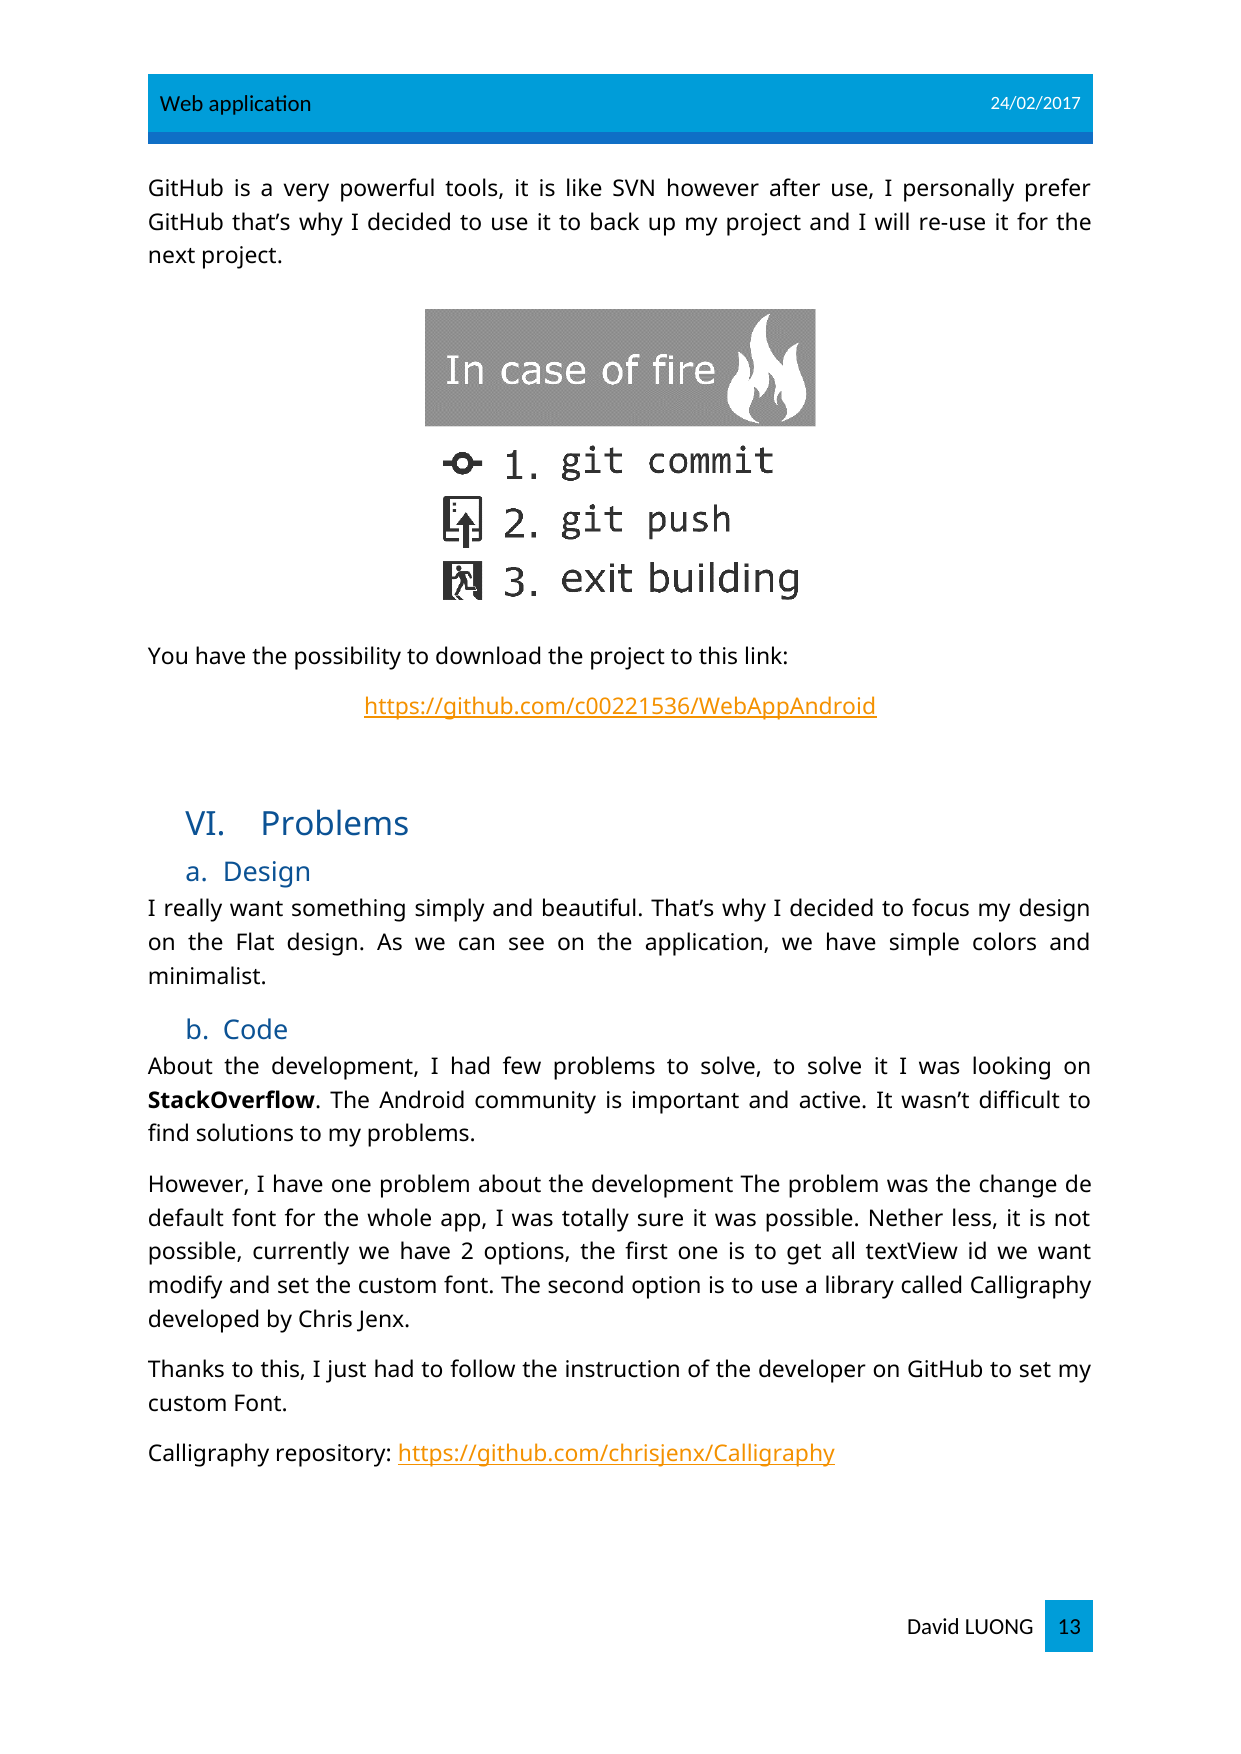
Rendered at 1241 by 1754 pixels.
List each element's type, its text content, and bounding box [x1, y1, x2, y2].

text Calligraphy repository: https://github.com/chrisjenx/Calligraphy [148, 969, 1093, 1001]
text Thanks to this, I just had to follow the instruction of the developer on GitHub to set my custom Font. [148, 885, 1093, 950]
subtitle Design [185, 384, 1093, 421]
text You have the possibility to download the project to this link: [148, 172, 1093, 203]
text However, I have one problem about the development The problem was the change de default font for the whole app, I was totally sure it was possible. Nether less, it is not possible, currently we have 2 options, the first one is to get all textView id we want modify and set the custom font. The second option is to use a library called Calligraphy developed by Chris Jenx. [148, 700, 1093, 866]
text https://github.com/c00221536/WebAppAndroid [148, 222, 1093, 253]
subtitle Problems [185, 331, 1093, 377]
text About the development, I had few problems to solve, to solve it I was looking on StackOverflow. The Android community is important and active. It wasn’t difficult to find solutions to my problems. [148, 582, 1093, 681]
subtitle Code [185, 542, 1093, 579]
text I really want something simply and beautiful. That’s why I decided to focus my design on the Flat design. As we can see on the application, we have simple colors and minimalist. [148, 424, 1093, 523]
